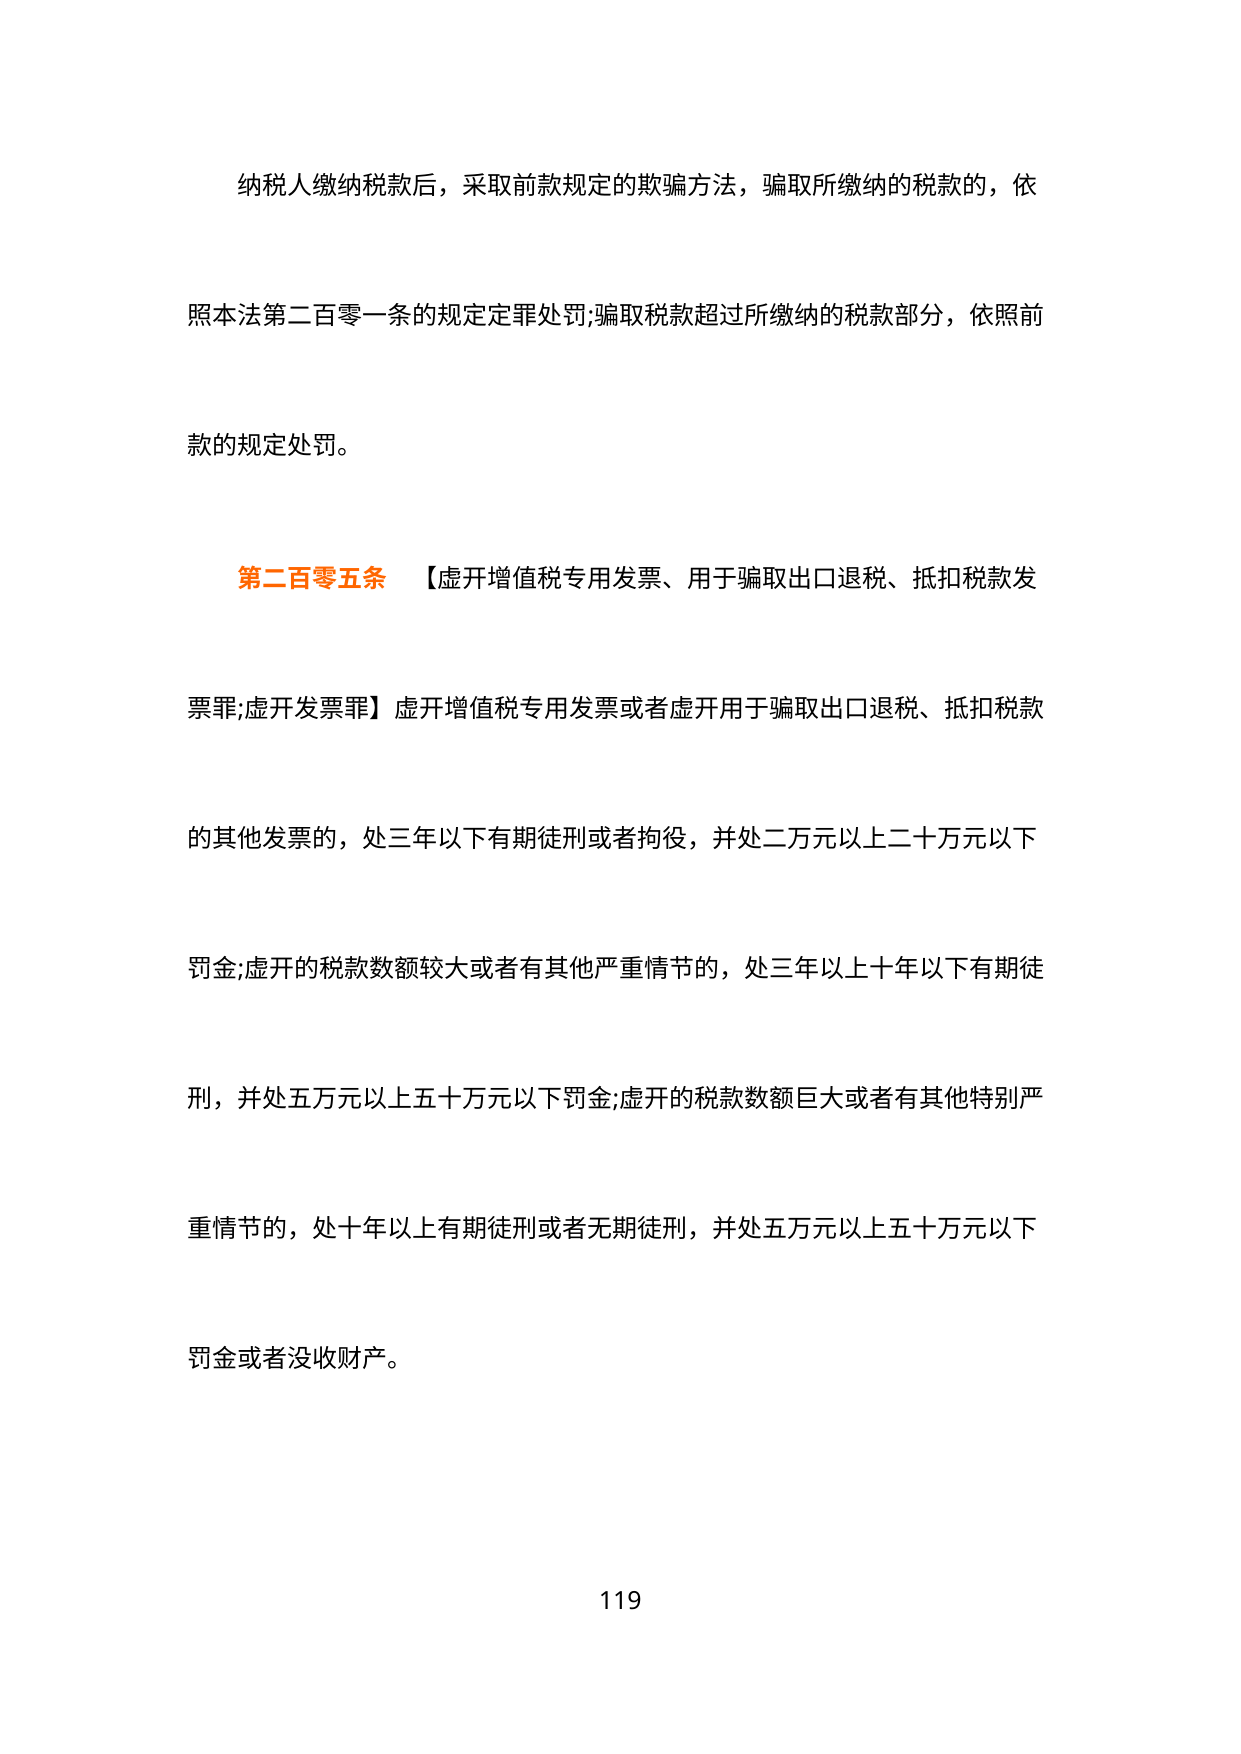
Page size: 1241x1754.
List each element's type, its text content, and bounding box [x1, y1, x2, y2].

text 第二百零五条 【虚开增值税专用发票、用于骗取出口退税、抵扣税款发票罪;虚开发票罪】虚开增值税专用发票或者虚开用于骗取出口退税、抵扣税款的其他发票的，处三年以下有期徒刑或者拘役，并处二万元以上二十万元以下罚金;虚开的税款数额较大或者有其他严重情节的，处三年以上十年以下有期徒刑，并处五万元以上五十万元以下罚金;虚开的税款数额巨大或者有其他特别严重情节的，处十年以上有期徒刑或者无期徒刑，并处五万元以上五十万元以下罚金或者没收财产。 [187, 544, 1053, 1389]
text 纳税人缴纳税款后，采取前款规定的欺骗方法，骗取所缴纳的税款的，依照本法第二百零一条的规定定罪处罚;骗取税款超过所缴纳的税款部分，依照前款的规定处罚。 [187, 151, 1053, 476]
